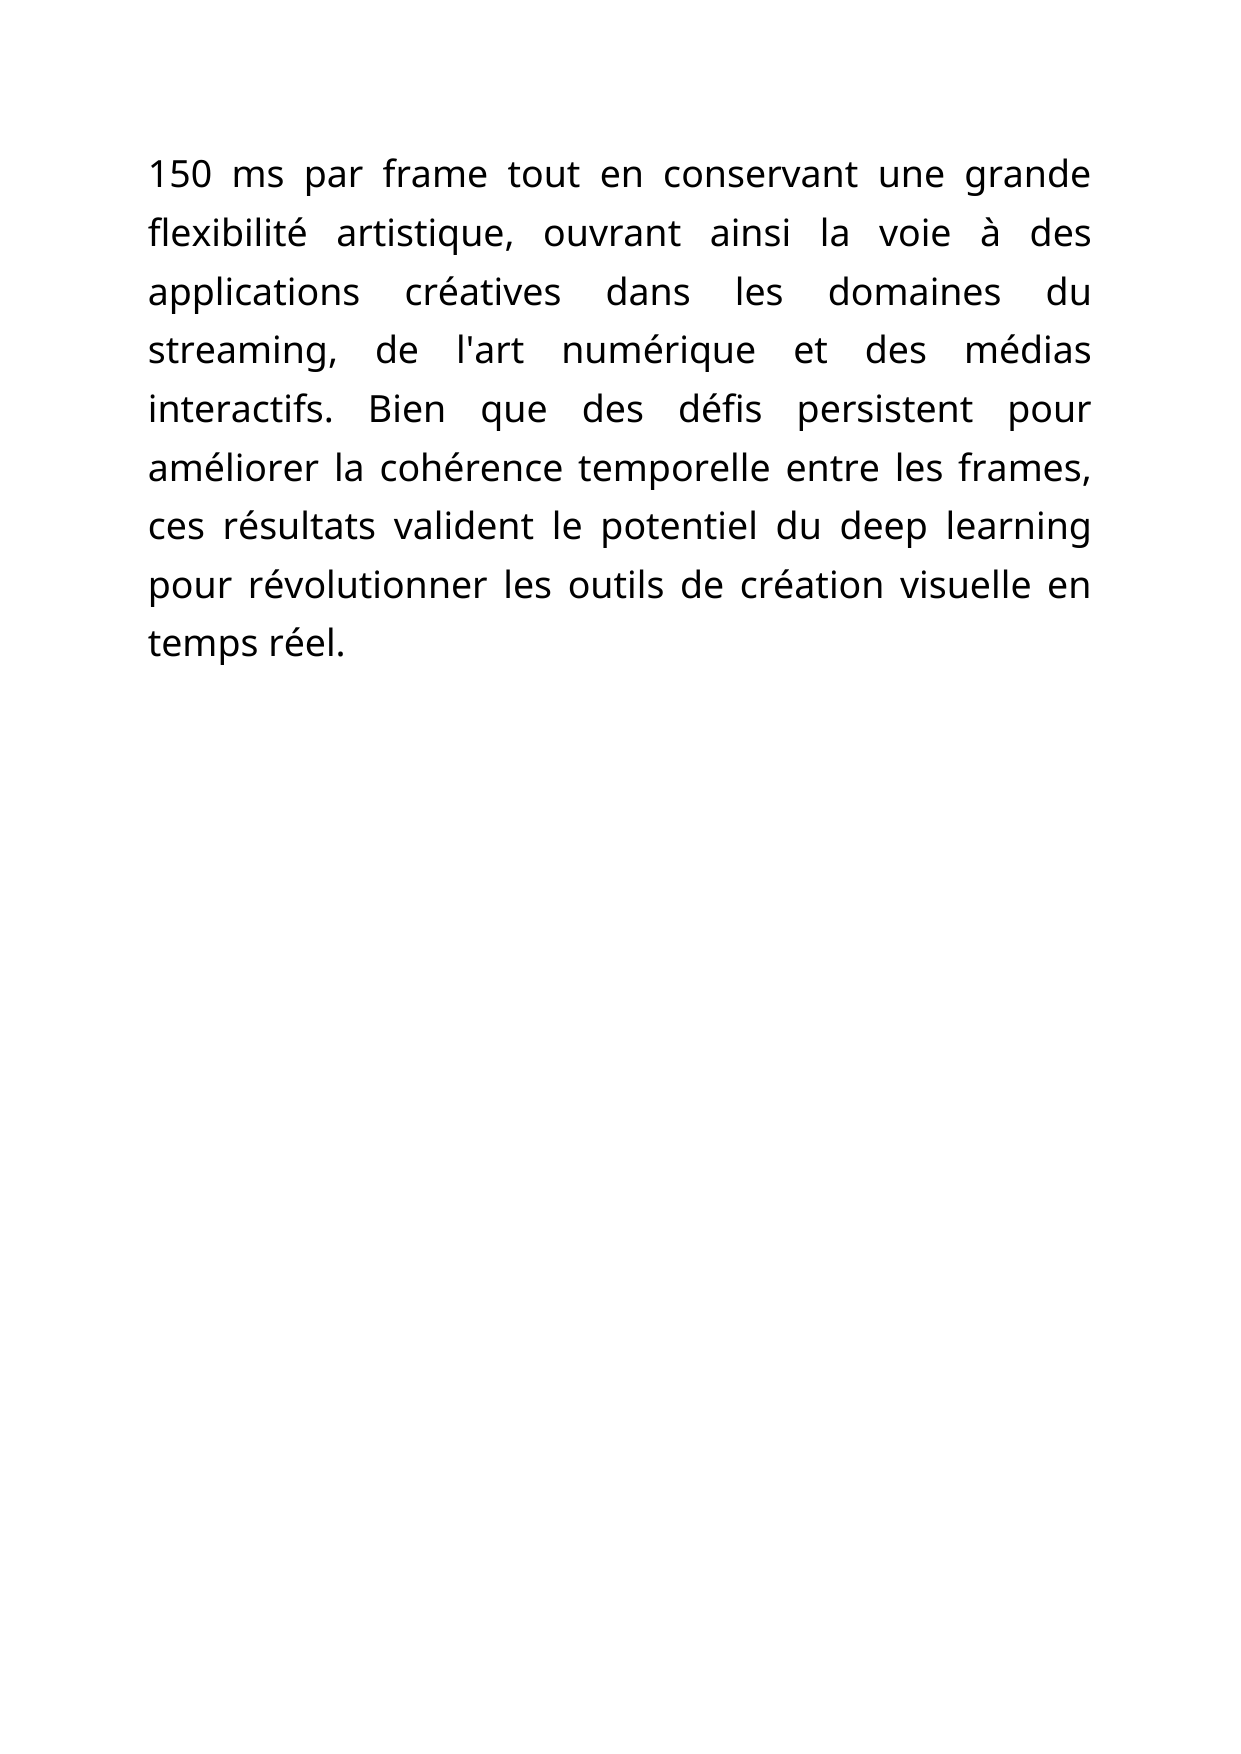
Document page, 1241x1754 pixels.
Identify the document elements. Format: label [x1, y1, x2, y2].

text [148, 148, 1093, 668]
